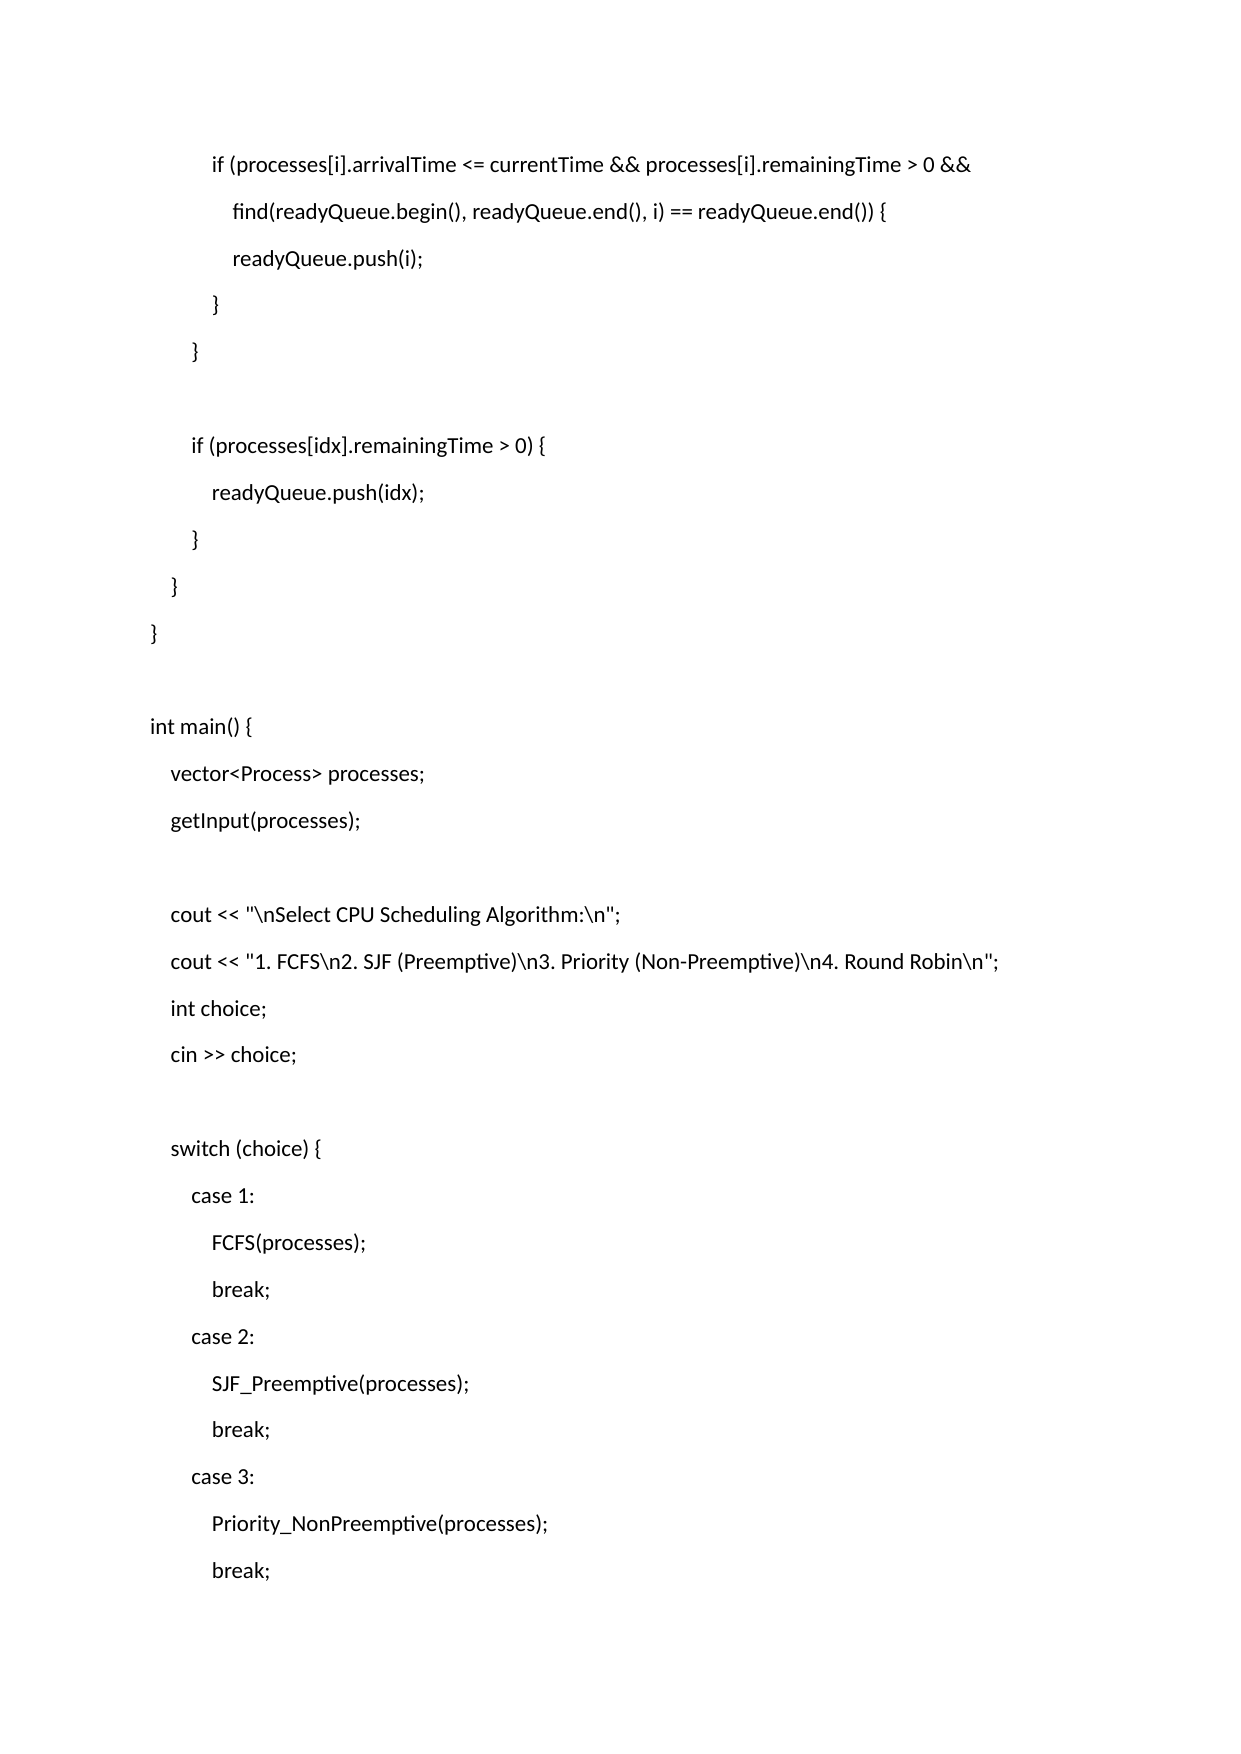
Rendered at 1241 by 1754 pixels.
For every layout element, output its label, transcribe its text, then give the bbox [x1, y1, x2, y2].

text readyQueue.push(i); [150, 244, 1090, 272]
text if (processes[idx].remainingTime > 0) { [150, 431, 1090, 459]
text case 3: [150, 1462, 1090, 1491]
text break; [150, 1275, 1090, 1303]
text } [150, 619, 1090, 647]
text case 1: [150, 1181, 1090, 1209]
text switch (choice) { [150, 1134, 1090, 1162]
text FCFS(processes); [150, 1228, 1090, 1256]
text } [150, 525, 1090, 553]
text } [150, 572, 1090, 600]
text int main() { [150, 712, 1090, 741]
text SJF_Preemptive(processes); [150, 1369, 1090, 1397]
text cout << "\nSelect CPU Scheduling Algorithm:\n"; [150, 900, 1090, 928]
text } [150, 337, 1090, 366]
text if (processes[i].arrivalTime <= currentTime && processes[i].remainingTime > 0 && [150, 150, 1090, 178]
text readyQueue.push(idx); [150, 478, 1090, 506]
text break; [150, 1556, 1090, 1584]
text vector<Process> processes; [150, 759, 1090, 787]
text getInput(processes); [150, 806, 1090, 834]
text case 2: [150, 1322, 1090, 1350]
text find(readyQueue.begin(), readyQueue.end(), i) == readyQueue.end()) { [150, 197, 1090, 225]
text int choice; [150, 994, 1090, 1022]
text Priority_NonPreemptive(processes); [150, 1509, 1090, 1537]
text cin >> choice; [150, 1041, 1090, 1069]
text } [150, 291, 1090, 319]
text break; [150, 1416, 1090, 1444]
text cout << "1. FCFS\n2. SJF (Preemptive)\n3. Priority (Non-Preemptive)\n4. Round Robin\n"; [150, 947, 1090, 975]
